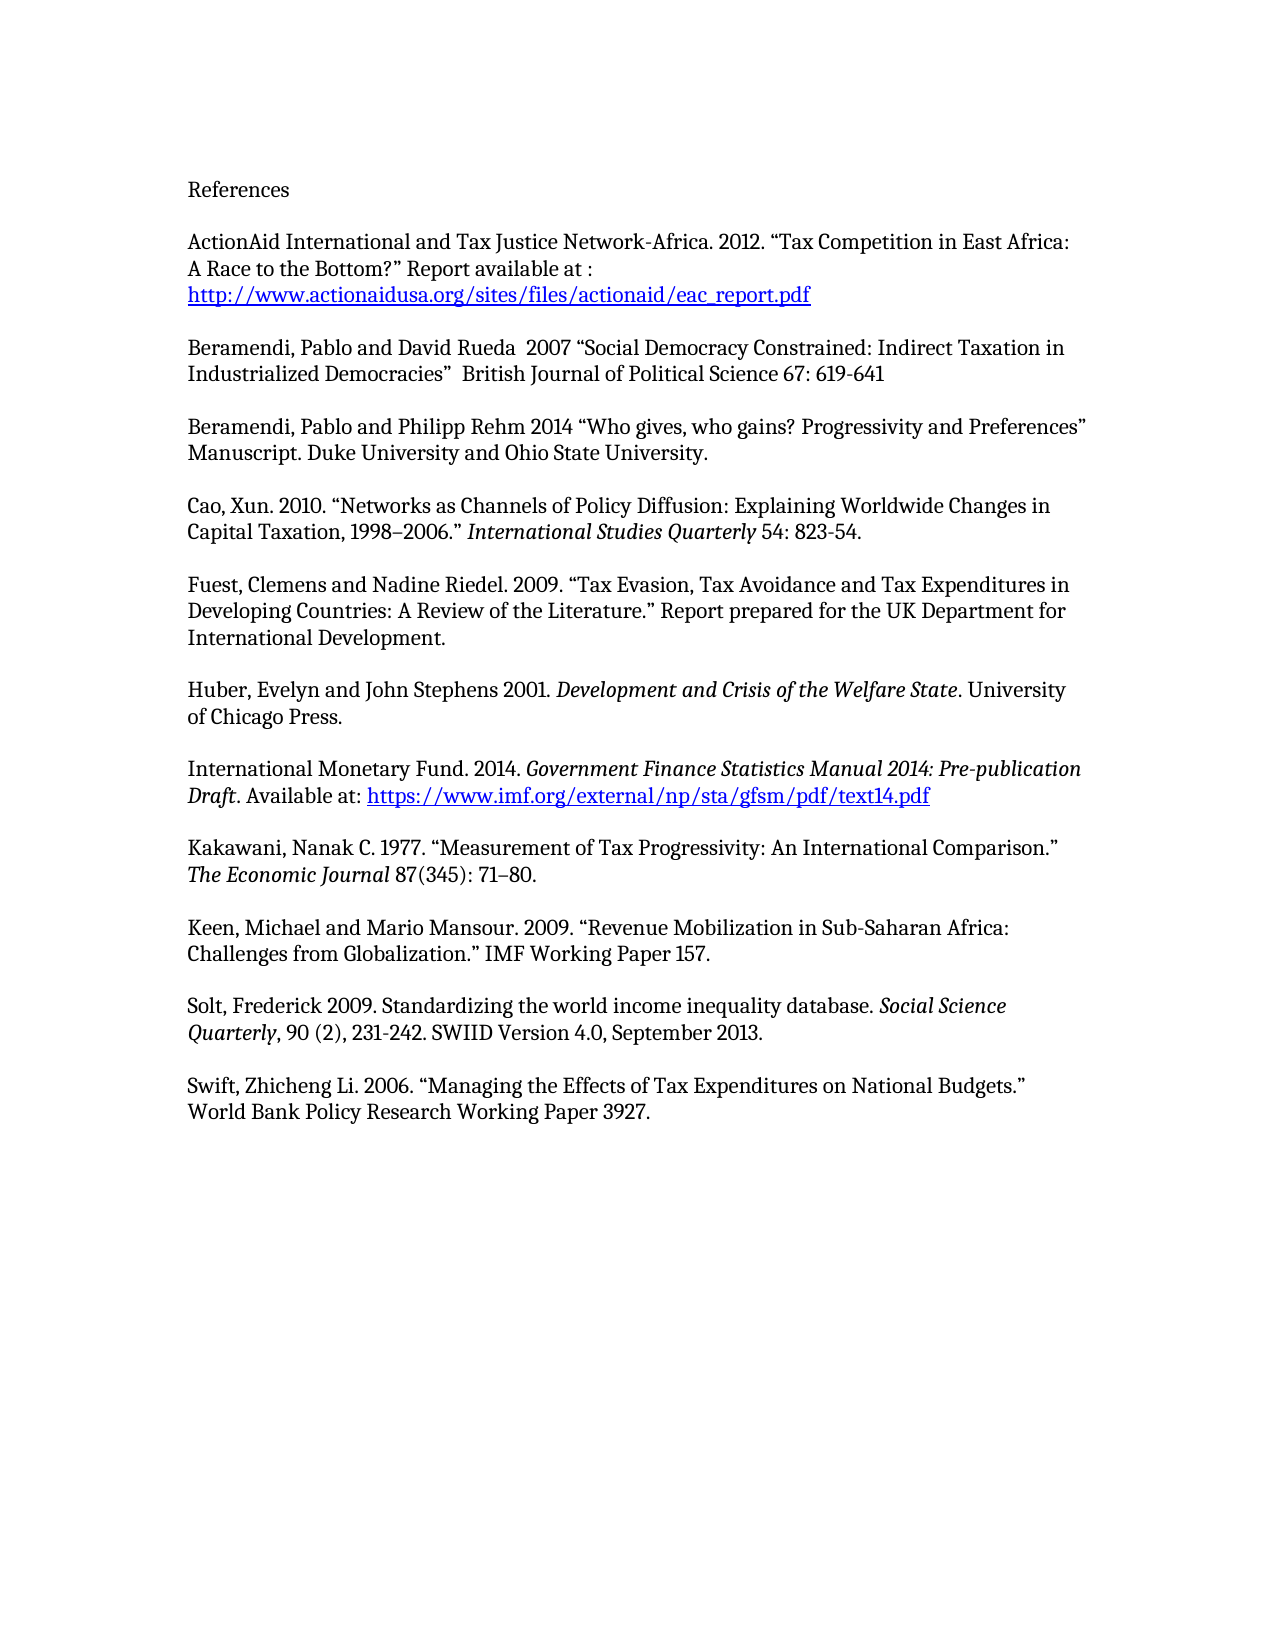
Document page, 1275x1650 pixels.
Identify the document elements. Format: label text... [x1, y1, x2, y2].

text Huber, Evelyn and John Stephens 2001. Development and Crisis of the Welfare State. University of Chicago Press. [187, 677, 1087, 730]
text References [187, 176, 1087, 203]
text Swift, Zhicheng Li. 2006. “Managing the Effects of Tax Expenditures on National Budgets.” World Bank Policy Research Working Paper 3927. [187, 1072, 1087, 1125]
text Beramendi, Pablo and David Rueda 2007 “Social Democracy Constrained: Indirect Taxation in Industrialized Democracies” British Journal of Political Science 67: 619-641 [187, 334, 1087, 387]
text Cao, Xun. 2010. “Networks as Channels of Policy Diffusion: Explaining Worldwide Changes in Capital Taxation, 1998–2006.” International Studies Quarterly 54: 823-54. [187, 493, 1087, 545]
text Fuest, Clemens and Nadine Riedel. 2009. “Tax Evasion, Tax Avoidance and Tax Expenditures in Developing Countries: A Review of the Literature.” Report prepared for the UK Department for International Development. [187, 572, 1087, 651]
text International Monetary Fund. 2014. Government Finance Statistics Manual 2014: Pre-publication Draft. Available at: https://www.imf.org/external/np/sta/gfsm/pdf/text14.pdf [187, 756, 1087, 809]
text Kakawani, Nanak C. 1977. “Measurement of Tax Progressivity: An International Comparison.” The Economic Journal 87(345): 71–80. [187, 835, 1087, 888]
text Beramendi, Pablo and Philipp Rehm 2014 “Who gives, who gains? Progressivity and Preferences” Manuscript. Duke University and Ohio State University. [187, 413, 1087, 466]
text ActionAid International and Tax Justice Network-Africa. 2012. “Tax Competition in East Africa: A Race to the Bottom?” Report available at : http://www.actionaidusa.org/sites/files/actionaid/eac_report.pdf [187, 229, 1087, 308]
text Keen, Michael and Mario Mansour. 2009. “Revenue Mobilization in Sub-Saharan Africa: Challenges from Globalization.” IMF Working Paper 157. [187, 914, 1087, 967]
text Solt, Frederick 2009. Standardizing the world income inequality database. Social Science Quarterly, 90 (2), 231-242. SWIID Version 4.0, September 2013. [187, 993, 1087, 1046]
